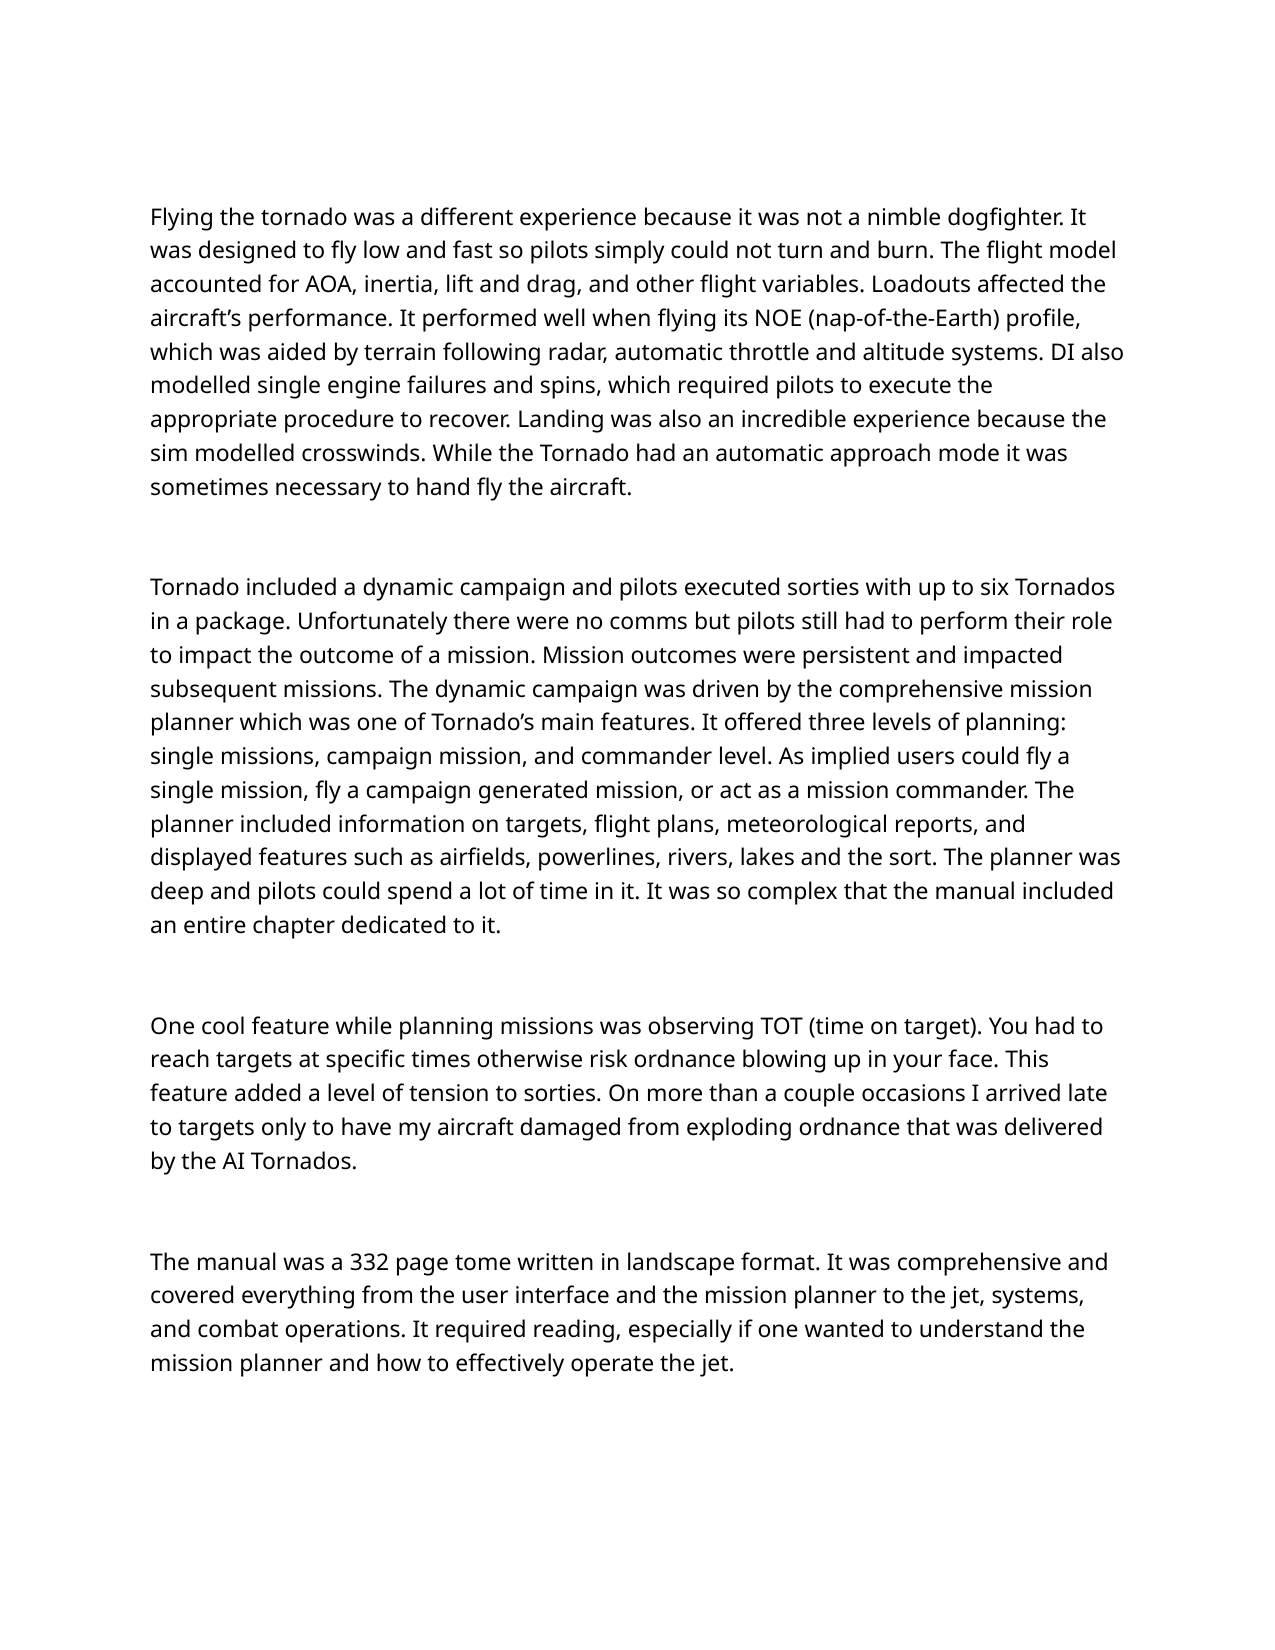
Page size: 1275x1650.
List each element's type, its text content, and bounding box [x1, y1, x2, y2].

text One cool feature while planning missions was observing TOT (time on target). You had to reach targets at specific times otherwise risk ordnance blowing up in your face. This feature added a level of tension to sorties. On more than a couple occasions I arrived late to targets only to have my aircraft damaged from exploding ordnance that was delivered by the AI Tornados. [150, 1009, 1125, 1176]
text The manual was a 332 page tome written in landscape format. It was comprehensive and covered everything from the user interface and the mission planner to the jet, systems, and combat operations. It required reading, especially if one wanted to understand the mission planner and how to effectively operate the jet. [150, 1245, 1125, 1378]
text Tornado included a dynamic campaign and pilots executed sorties with up to six Tornados in a package. Unfortunately there were no comms but pilots still had to perform their role to impact the outcome of a mission. Mission outcomes were persistent and impacted subsequent missions. The dynamic campaign was driven by the comprehensive mission planner which was one of Tornado’s main features. It offered three levels of planning: single missions, campaign mission, and commander level. As implied users could fly a single mission, fly a campaign generated mission, or act as a mission commander. The planner included information on targets, flight plans, meteorological reports, and displayed features such as airfields, powerlines, rivers, lakes and the sort. The planner was deep and pilots could spend a lot of time in it. It was so complex that the manual included an entire chapter dedicated to it. [150, 571, 1125, 940]
text Flying the tornado was a different experience because it was not a nimble dogfighter. It was designed to fly low and fast so pilots simply could not turn and burn. The flight model accounted for AOA, inertia, lift and drag, and other flight variables. Loadouts affected the aircraft’s performance. It performed well when flying its NOE (nap-of-the-Earth) profile, which was aided by terrain following radar, automatic throttle and altitude systems. DI also modelled single engine failures and spins, which required pilots to execute the appropriate procedure to recover. Landing was also an incredible experience because the sim modelled crosswinds. While the Tornado had an automatic approach mode it was sometimes necessary to hand fly the aircraft. [150, 200, 1125, 502]
